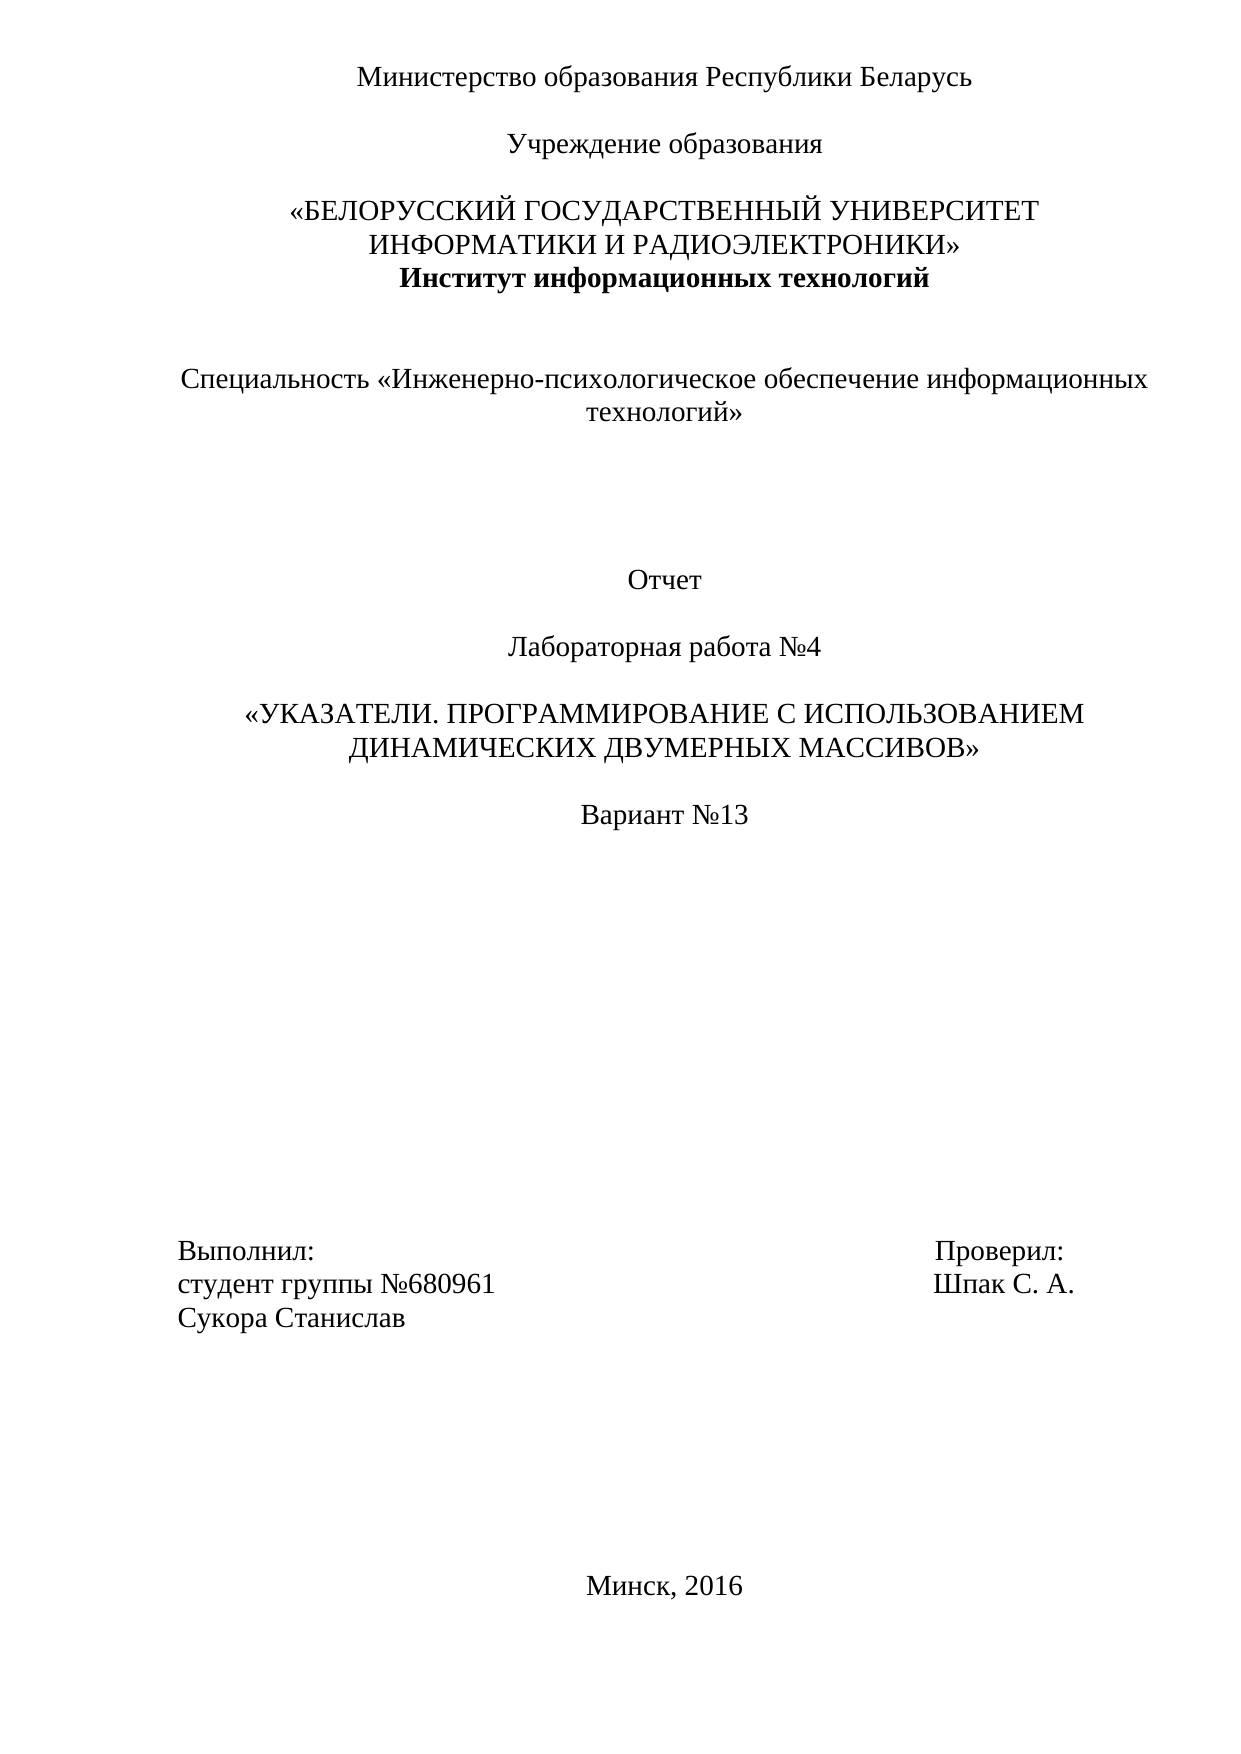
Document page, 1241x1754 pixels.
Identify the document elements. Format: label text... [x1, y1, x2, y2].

text Учреждение образования [177, 126, 1152, 160]
text Вариант №13 [177, 797, 1152, 831]
text Выполнил: Проверил: [177, 1233, 1152, 1267]
text Специальность «Инженерно-психологическое обеспечение информационных технологий» [177, 361, 1152, 428]
text студент группы №680961 Шпак С. А. [177, 1267, 1152, 1300]
text Министерство образования Республики Беларусь [177, 59, 1152, 93]
text Сукора Станислав [177, 1300, 1152, 1334]
text «УКАЗАТЕЛИ. ПРОГРАММИРОВАНИЕ С ИСПОЛЬЗОВАНИЕМ ДИНАМИЧЕСКИХ ДВУМЕРНЫХ МАССИВОВ» [177, 696, 1152, 763]
text Отчет [177, 562, 1152, 596]
text Лабораторная работа №4 [177, 629, 1152, 663]
text Минск, 2016 [177, 1568, 1152, 1602]
text «БЕЛОРУССКИЙ ГОСУДАРСТВЕННЫЙ УНИВЕРСИТЕТ ИНФОРМАТИКИ И РАДИОЭЛЕКТРОНИКИ» [177, 193, 1152, 260]
text Институт информационных технологий [177, 260, 1152, 294]
